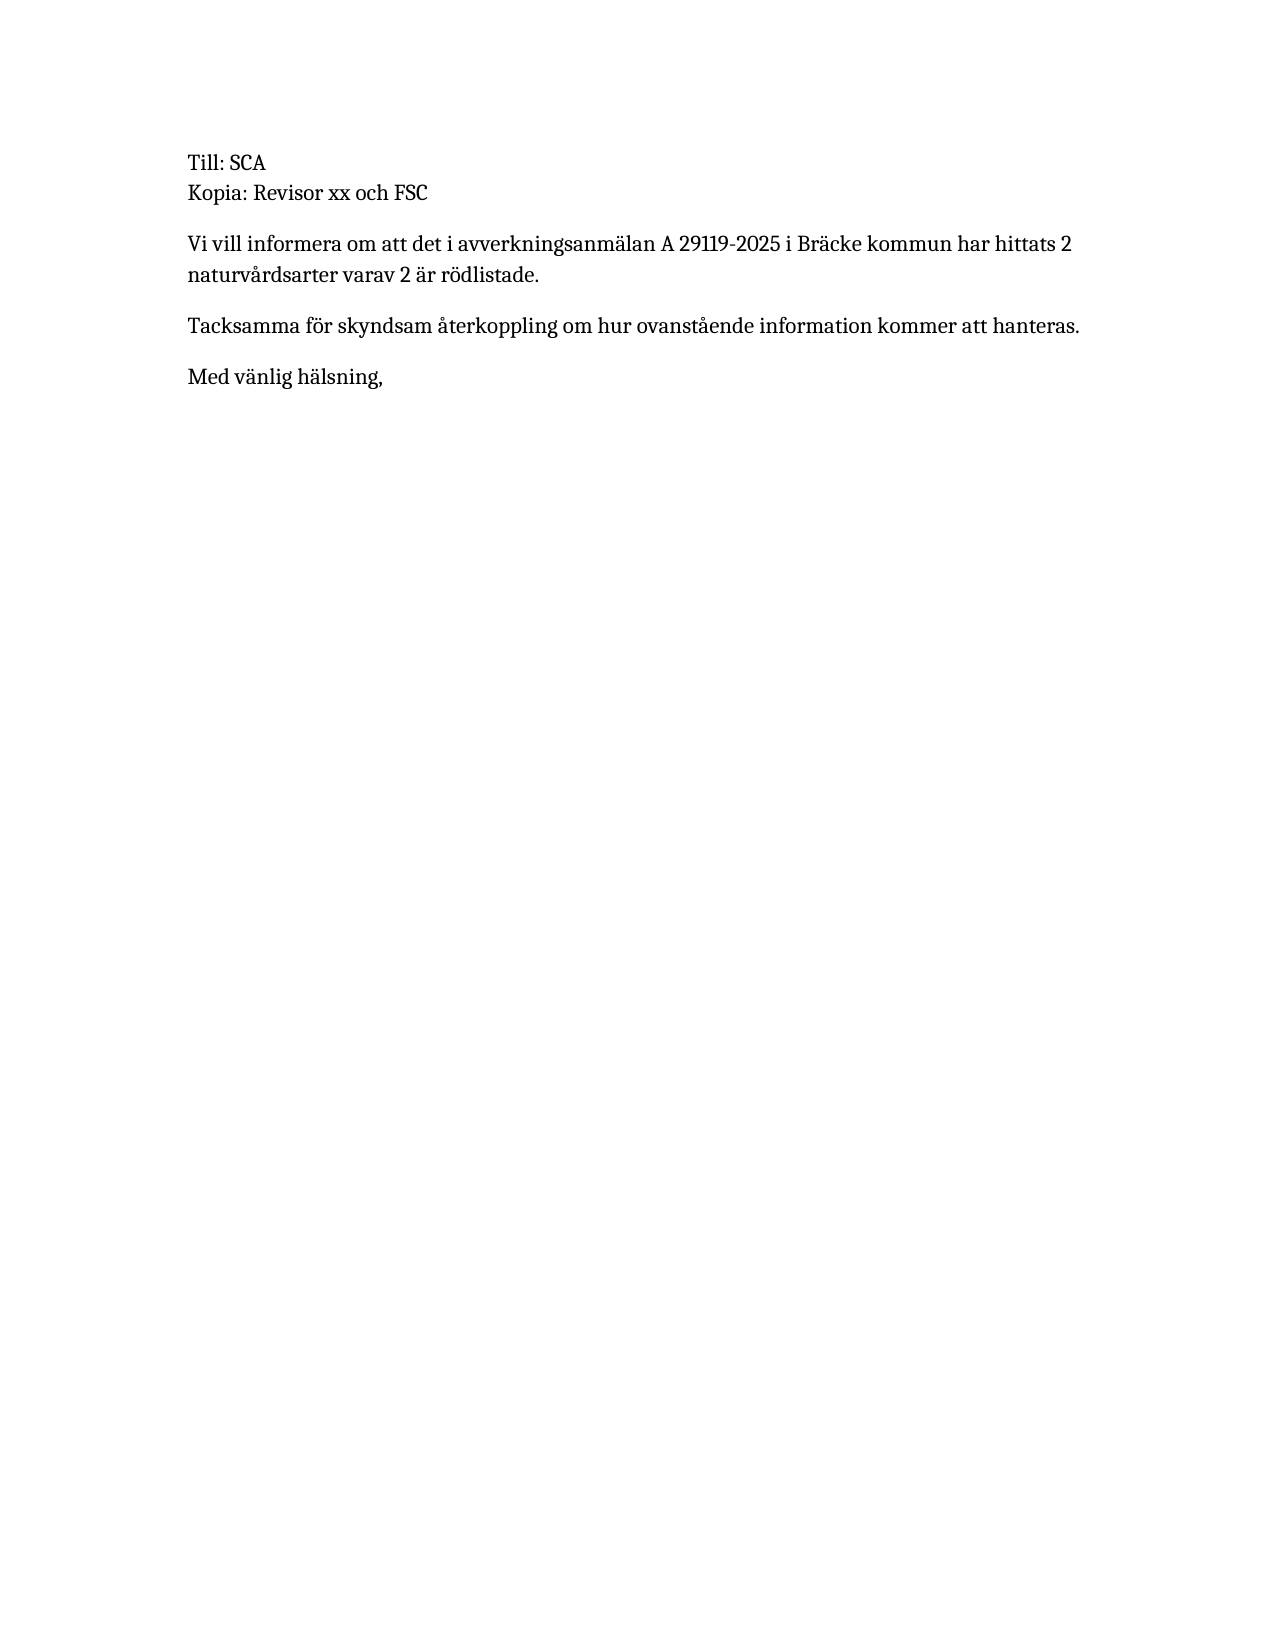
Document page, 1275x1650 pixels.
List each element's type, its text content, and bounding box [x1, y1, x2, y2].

text Med vänlig hälsning, [187, 363, 1087, 420]
text Vi vill informera om att det i avverkningsanmälan A 29119-2025 i Bräcke kommun har hittats 2 naturvårdsarter varav 2 är rödlistade. [187, 231, 1087, 288]
text Tacksamma för skyndsam återkoppling om hur ovanstående information kommer att hanteras. [187, 312, 1087, 339]
text Till: SCA Kopia: Revisor xx och FSC [187, 150, 1087, 207]
